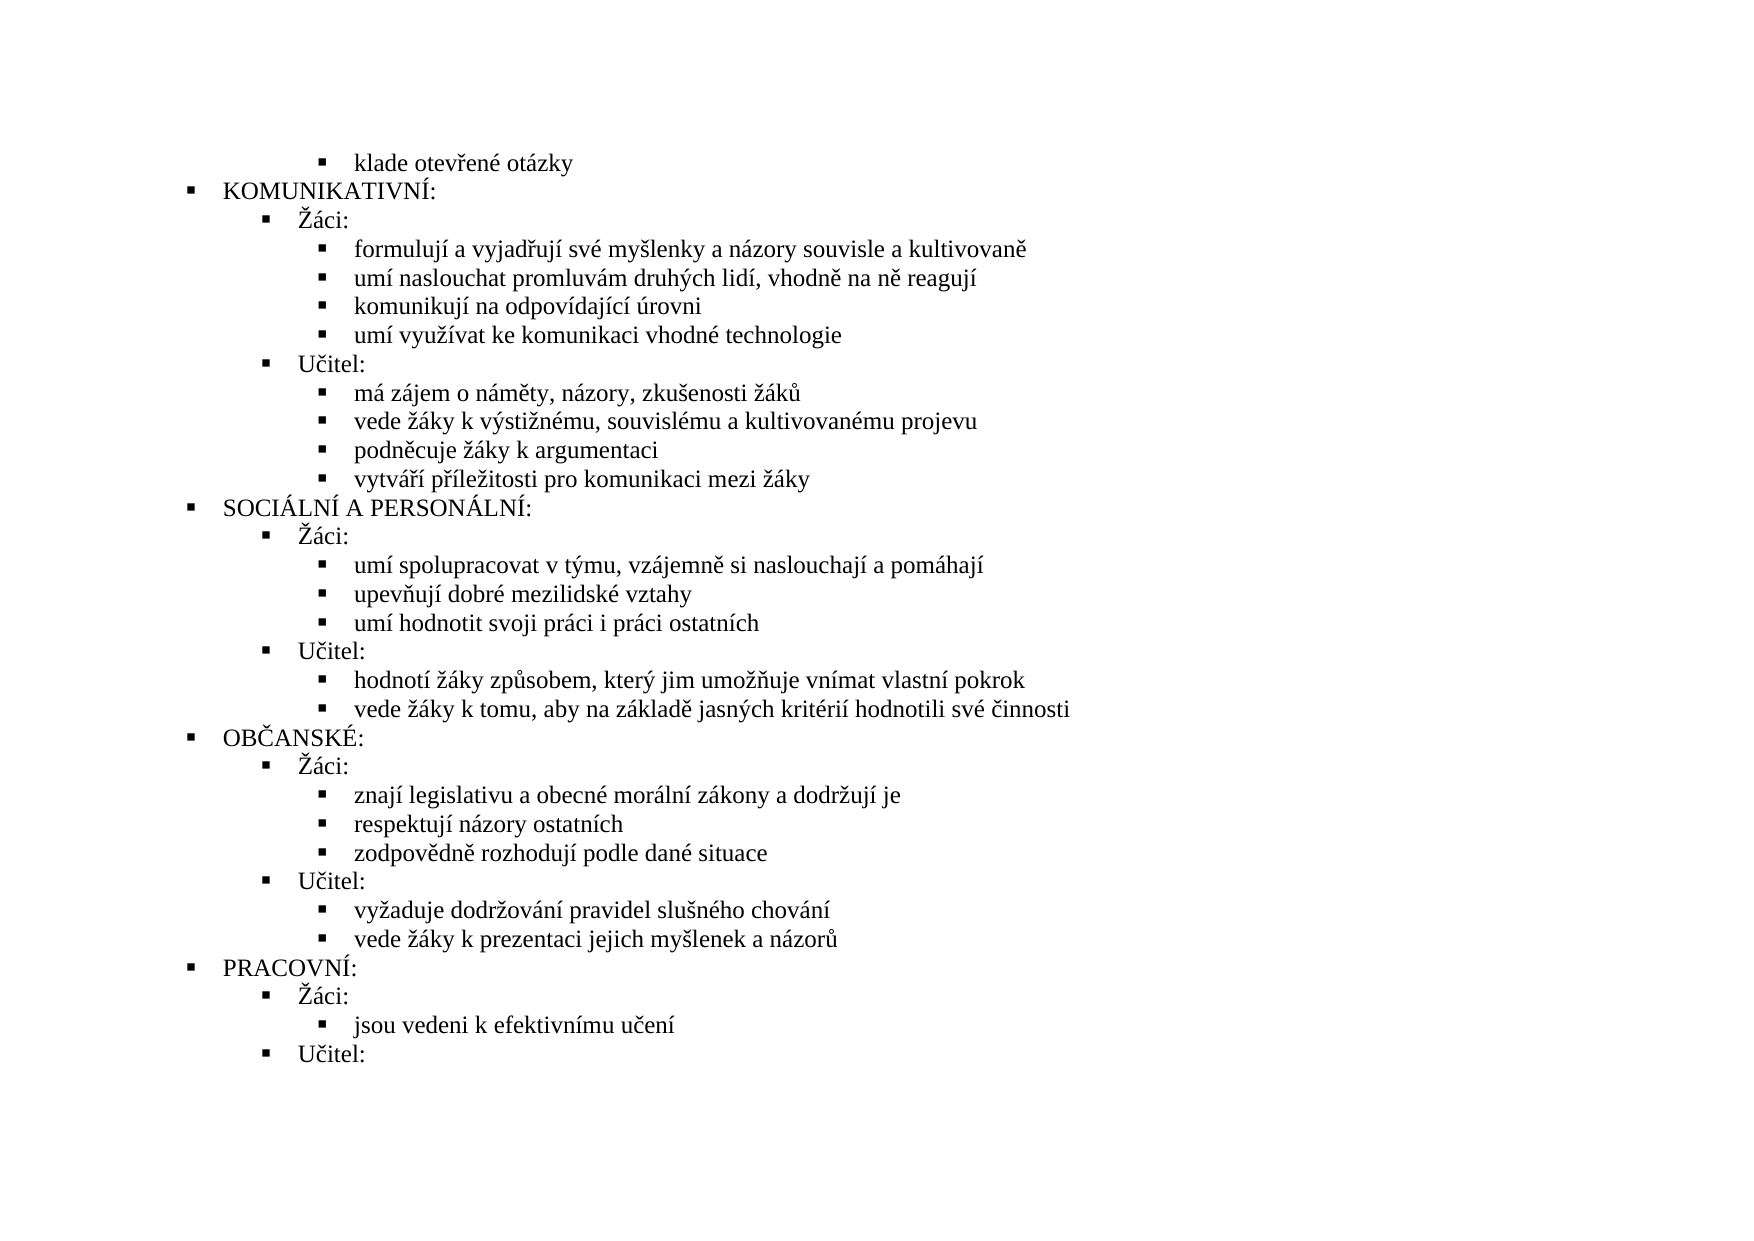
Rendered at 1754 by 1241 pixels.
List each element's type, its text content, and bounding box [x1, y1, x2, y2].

list KOMUNIKATIVNÍ: [185, 176, 1606, 205]
list Žáci: [260, 205, 1606, 234]
list umí hodnotit svoji práci i práci ostatních [316, 608, 1606, 636]
list vede žáky k tomu, aby na základě jasných kritérií hodnotili své činnosti [316, 694, 1606, 723]
list Žáci: [260, 981, 1606, 1010]
list upevňují dobré mezilidské vztahy [316, 579, 1606, 608]
list znají legislativu a obecné morální zákony a dodržují je [316, 780, 1606, 809]
list umí spolupracovat v týmu, vzájemně si naslouchají a pomáhají [316, 550, 1606, 579]
list respektují názory ostatních [316, 809, 1606, 838]
list Žáci: [260, 751, 1606, 780]
list OBČANSKÉ: [185, 723, 1606, 751]
list Učitel: [260, 349, 1606, 378]
list má zájem o náměty, názory, zkušenosti žáků [316, 378, 1606, 406]
list umí využívat ke komunikaci vhodné technologie [316, 320, 1606, 349]
list SOCIÁLNÍ A PERSONÁLNÍ: [185, 493, 1606, 521]
list Učitel: [260, 636, 1606, 665]
list vytváří příležitosti pro komunikaci mezi žáky [316, 464, 1606, 493]
list zodpovědně rozhodují podle dané situace [316, 838, 1606, 866]
list klade otevřené otázky [316, 148, 1606, 176]
list vede žáky k výstižnému, souvislému a kultivovanému projevu [316, 406, 1606, 435]
list PRACOVNÍ: [185, 953, 1606, 981]
list jsou vedeni k efektivnímu učení [316, 1010, 1606, 1039]
list podněcuje žáky k argumentaci [316, 435, 1606, 464]
list Učitel: [260, 866, 1606, 895]
list Žáci: [260, 521, 1606, 550]
list vede žáky k prezentaci jejich myšlenek a názorů [316, 924, 1606, 953]
list vyžaduje dodržování pravidel slušného chování [316, 895, 1606, 924]
list hodnotí žáky způsobem, který jim umožňuje vnímat vlastní pokrok [316, 665, 1606, 694]
list formulují a vyjadřují své myšlenky a názory souvisle a kultivovaně [316, 234, 1606, 263]
list umí naslouchat promluvám druhých lidí, vhodně na ně reagují [316, 263, 1606, 291]
list komunikují na odpovídající úrovni [316, 291, 1606, 320]
list Učitel: [260, 1039, 1606, 1068]
